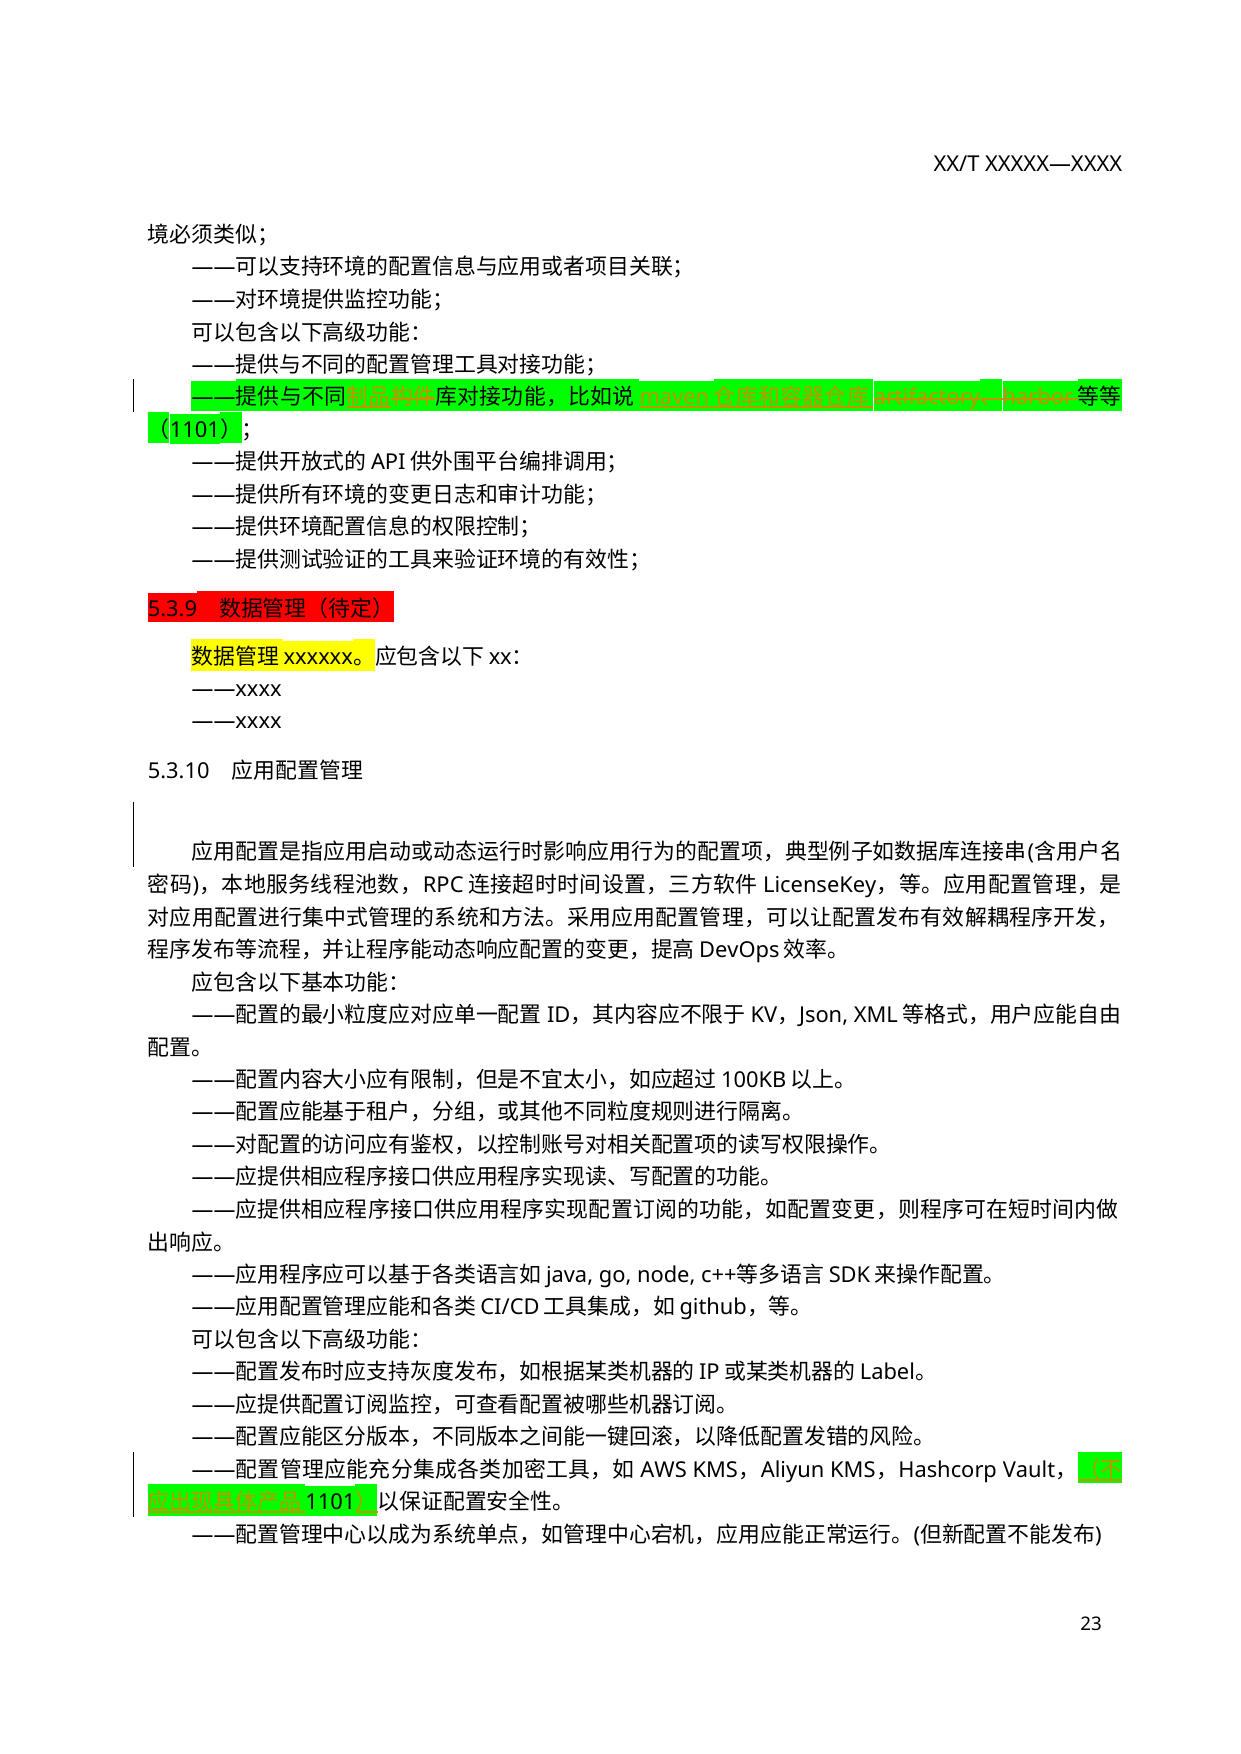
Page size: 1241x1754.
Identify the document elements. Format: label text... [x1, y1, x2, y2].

text ——提供环境配置信息的权限控制； [148, 509, 1122, 542]
text ——应提供相应程序接口供应用程序实现配置订阅的功能，如配置变更，则程序可在短时间内做出响应。 [148, 1192, 1122, 1257]
text 应用配置管理 [148, 753, 1122, 785]
text ——配置管理中心以成为系统单点，如管理中心宕机，应用应能正常运行。(但新配置不能发布) [148, 1517, 1122, 1549]
text ——提供与不同的配置管理工具对接功能； [148, 347, 1122, 379]
text ——配置的最小粒度应对应单一配置ID，其内容应不限于KV，Json, XML等格式，用户应能自由配置。 [148, 997, 1122, 1062]
text ——对配置的访问应有鉴权，以控制账号对相关配置项的读写权限操作。 [148, 1127, 1122, 1159]
text ——应提供相应程序接口供应用程序实现读、写配置的功能。 [148, 1159, 1122, 1192]
text 可以包含以下高级功能： [148, 314, 1122, 347]
text ——提供与不同库对接功能，比如说等等（1101）； [148, 379, 1122, 444]
text ——提供所有环境的变更日志和审计功能； [148, 477, 1122, 509]
text ——应用程序应可以基于各类语言如java, go, node, c++等多语言SDK来操作配置。 [148, 1257, 1122, 1289]
text 应用配置是指应用启动或动态运行时影响应用行为的配置项，典型例子如数据库连接串(含用户名密码)，本地服务线程池数，RPC连接超时时间设置，三方软件LicenseKey，等。应用配置管理，是对应用配置进行集中式管理的系统和方法。采用应用配置管理，可以让配置发布有效解耦程序开发，程序发布等流程，并让程序能动态响应配置的变更，提高DevOps效率。 [148, 834, 1122, 964]
text ——可以支持环境的配置信息与应用或者项目关联； [148, 249, 1122, 282]
text ——xxxx [148, 672, 1122, 704]
text 数据管理xxxxxx。应包含以下xx： [148, 639, 1122, 672]
text ——配置发布时应支持灰度发布，如根据某类机器的IP或某类机器的Label。 [148, 1354, 1122, 1387]
text ——配置内容大小应有限制，但是不宜太小，如应超过100KB以上。 [148, 1062, 1122, 1094]
text ——配置应能基于租户，分组，或其他不同粒度规则进行隔离。 [148, 1094, 1122, 1127]
text ——xxxx [148, 704, 1122, 737]
text ——提供测试验证的工具来验证环境的有效性； [148, 542, 1122, 574]
text ——配置应能区分版本，不同版本之间能一键回滚，以降低配置发错的风险。 [148, 1419, 1122, 1452]
text ——应用配置管理应能和各类CI/CD工具集成，如github，等。 [148, 1289, 1122, 1322]
text 应包含以下基本功能： [148, 964, 1122, 997]
text 数据管理（待定） [148, 590, 1122, 623]
text ——应提供配置订阅监控，可查看配置被哪些机器订阅。 [148, 1387, 1122, 1419]
text ——配置管理应能充分集成各类加密工具，如AWS KMS，Aliyun KMS，Hashcorp Vault，1101以保证配置安全性。 [148, 1452, 1122, 1517]
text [148, 217, 1122, 249]
text ——对环境提供监控功能； [148, 282, 1122, 314]
text 可以包含以下高级功能： [148, 1322, 1122, 1354]
text ——提供开放式的API供外围平台编排调用； [148, 444, 1122, 477]
